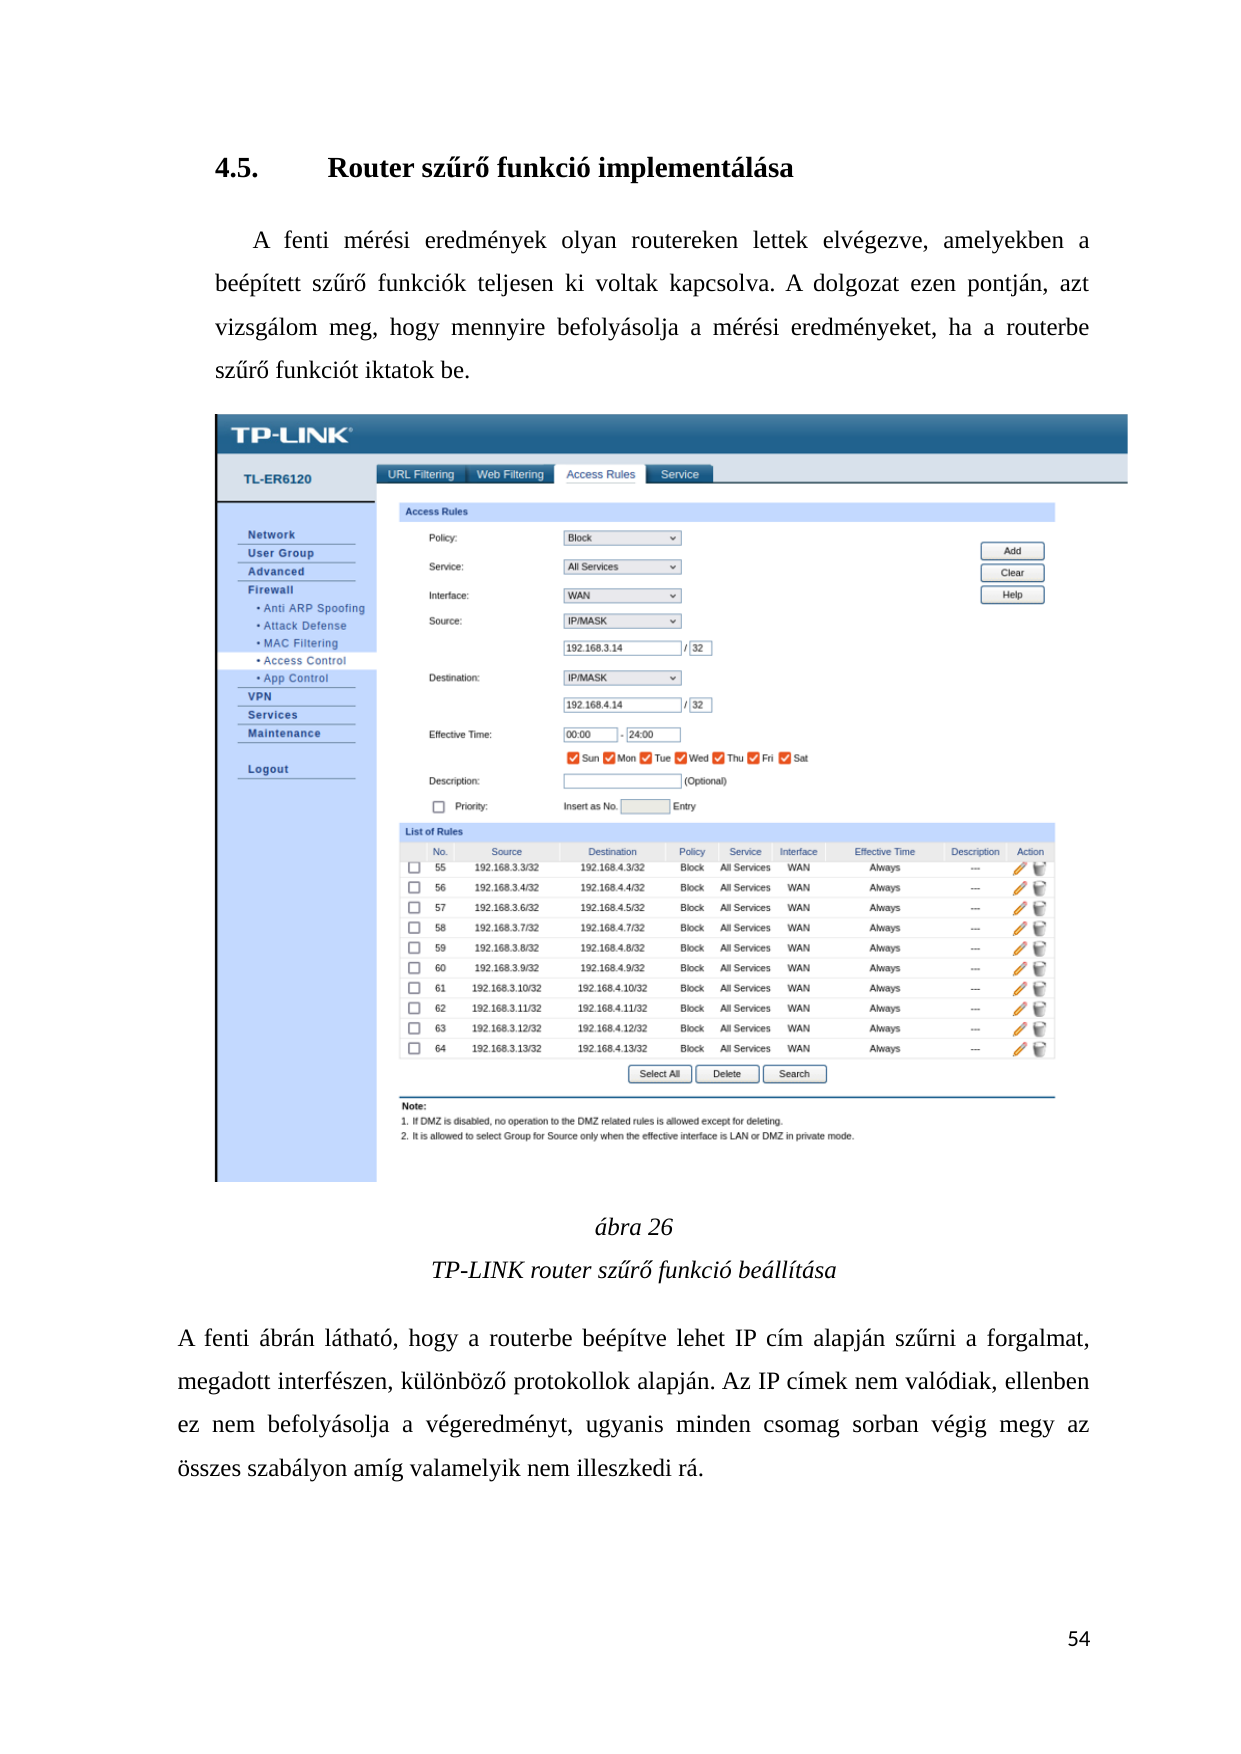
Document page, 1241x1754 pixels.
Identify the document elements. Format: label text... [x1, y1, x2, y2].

picture [214, 414, 1128, 1182]
text A fenti mérési eredmények olyan routereken lettek elvégezve, amelyekben a beépített szűrő funkciók teljesen ki voltak kapcsolva. A dolgozat ezen pontján, azt vizsgálom meg, hogy mennyire befolyásolja a mérési eredményeket, ha a routerbe szűrő funkciót iktatok be. [215, 225, 1090, 383]
subtitle Router szűrő funkció implementálása [215, 150, 1090, 183]
text A fenti ábrán látható, hogy a routerbe beépítve lehet IP cím alapján szűrni a forgalmat, megadott interfészen, különböző protokollok alapján. Az IP címek nem valódiak, ellenben ez nem befolyásolja a végeredményt, ugyanis minden csomag sorban végig megy az összes szabályon amíg valamelyik nem illeszkedi rá. [177, 1323, 1090, 1481]
text ábra 26 TP-LINK router szűrő funkció beállítása [177, 1212, 1090, 1284]
